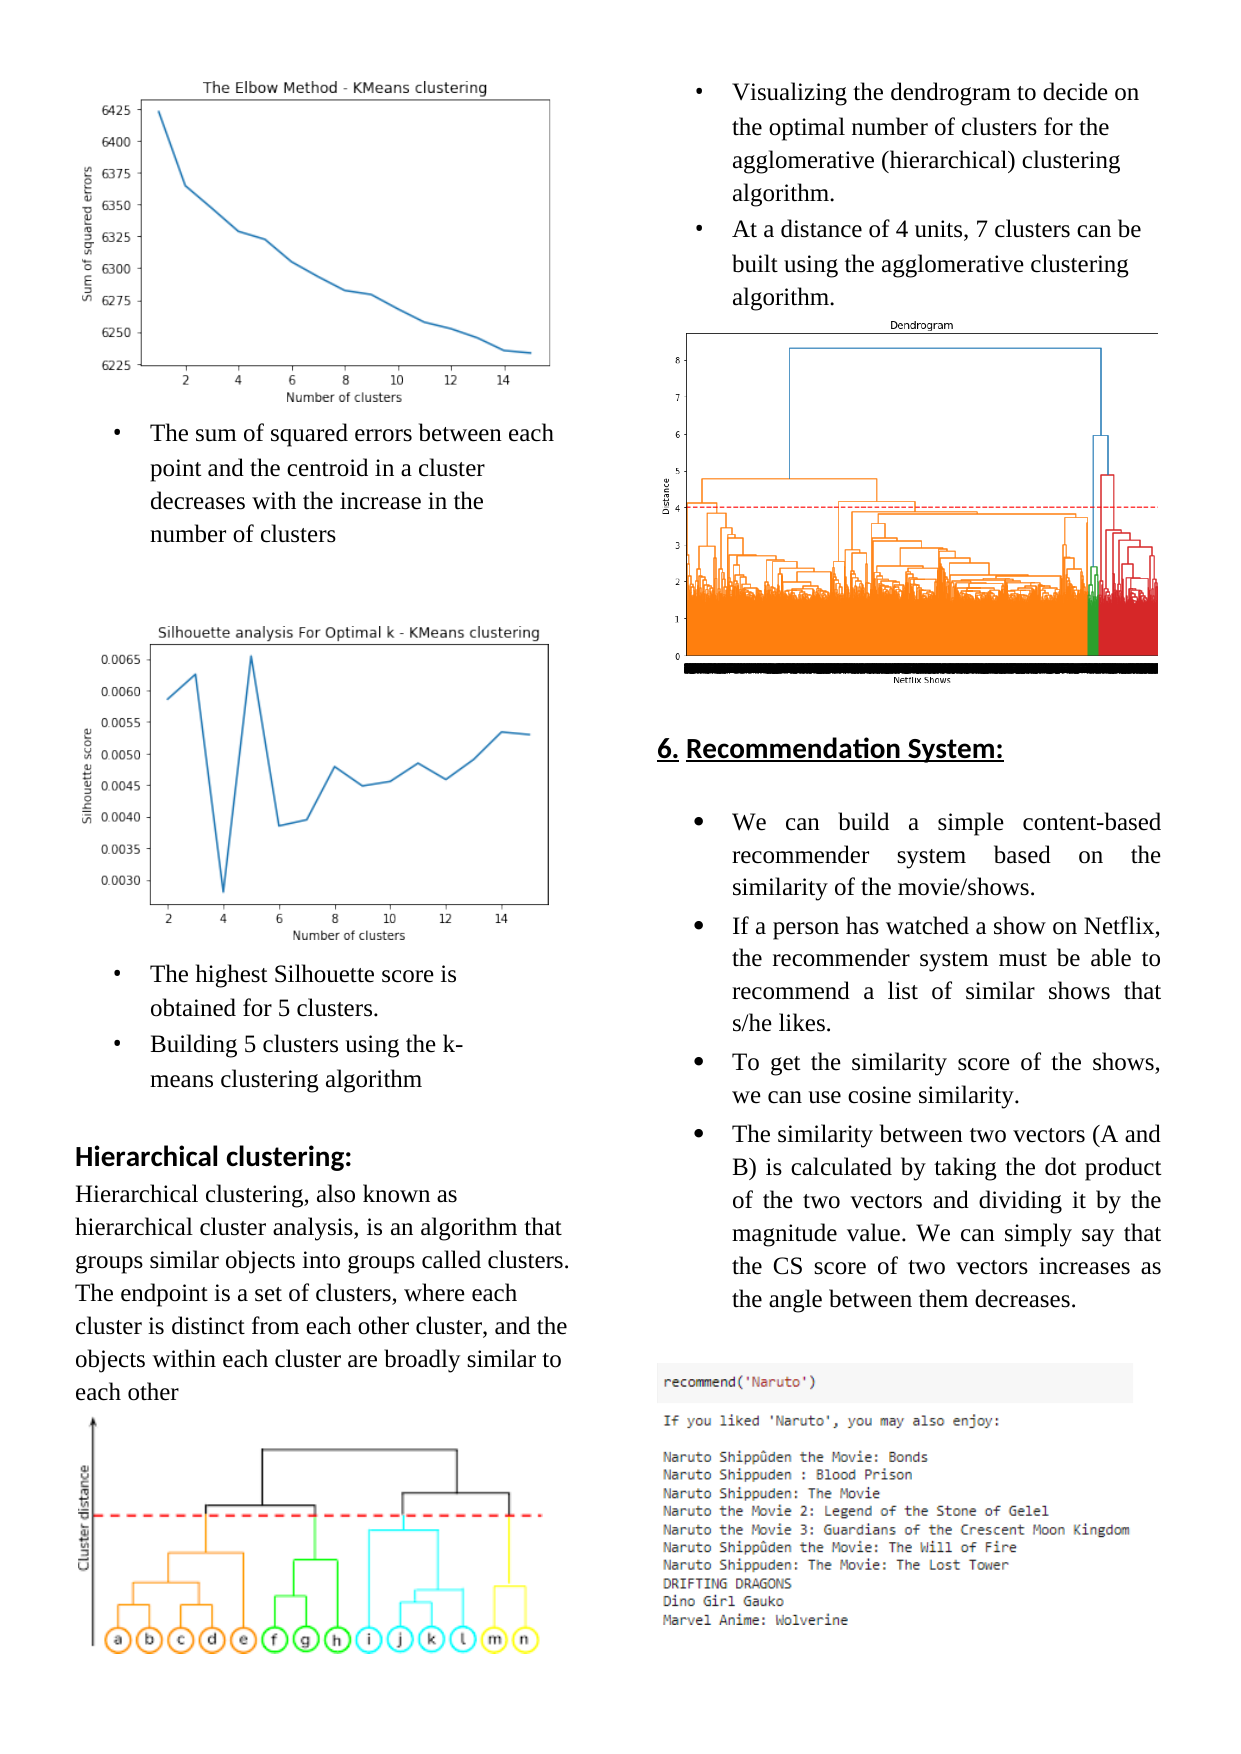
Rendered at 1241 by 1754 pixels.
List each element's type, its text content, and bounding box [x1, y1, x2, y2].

list The similarity between two vectors (A and B) is calculated by taking the dot product of the two vectors and dividing it by the magnitude value. We can simply say that the CS score of two vectors increases as the angle between them decreases. [694, 1119, 1162, 1312]
picture [662, 321, 1158, 683]
list At a distance of 4 units, 7 clusters can be built using the agglomerative clustering algorithm. [694, 211, 1142, 311]
list The sum of squared errors between each point and the centroid in a cluster decreases with the increase in the number of clusters [112, 415, 566, 548]
picture [82, 81, 550, 402]
list If a person has watched a show on Netflix, the recommender system must be able to recommend a list of similar shows that s/he likes. [694, 911, 1161, 1037]
list To get the similarity score of the shows, we can use cosine similarity. [694, 1047, 1161, 1109]
text Hierarchical clustering, also known as hierarchical cluster analysis, is an algorithm that groups similar objects into groups called clusters. The endpoint is a set of clusters, where each cluster is distinct from each other cluster, and the objects within each cluster are broadly similar to each other [75, 1179, 581, 1406]
list Visualizing the dendrogram to decide on the optimal number of clusters for the agglomerative (hierarchical) clustering algorithm. [694, 73, 1139, 206]
subtitle Recommendation System: [657, 730, 1176, 766]
picture [657, 1363, 1134, 1625]
subtitle Hierarchical clustering: [75, 1138, 585, 1174]
picture [78, 1416, 543, 1654]
list The highest Silhouette score is obtained for 5 clusters. [112, 940, 549, 1022]
list Building 5 clusters using the k-means clustering algorithm [112, 1026, 527, 1092]
list We can build a simple content-based recommender system based on the similarity of the movie/shows. [694, 807, 1161, 901]
picture [82, 626, 549, 940]
